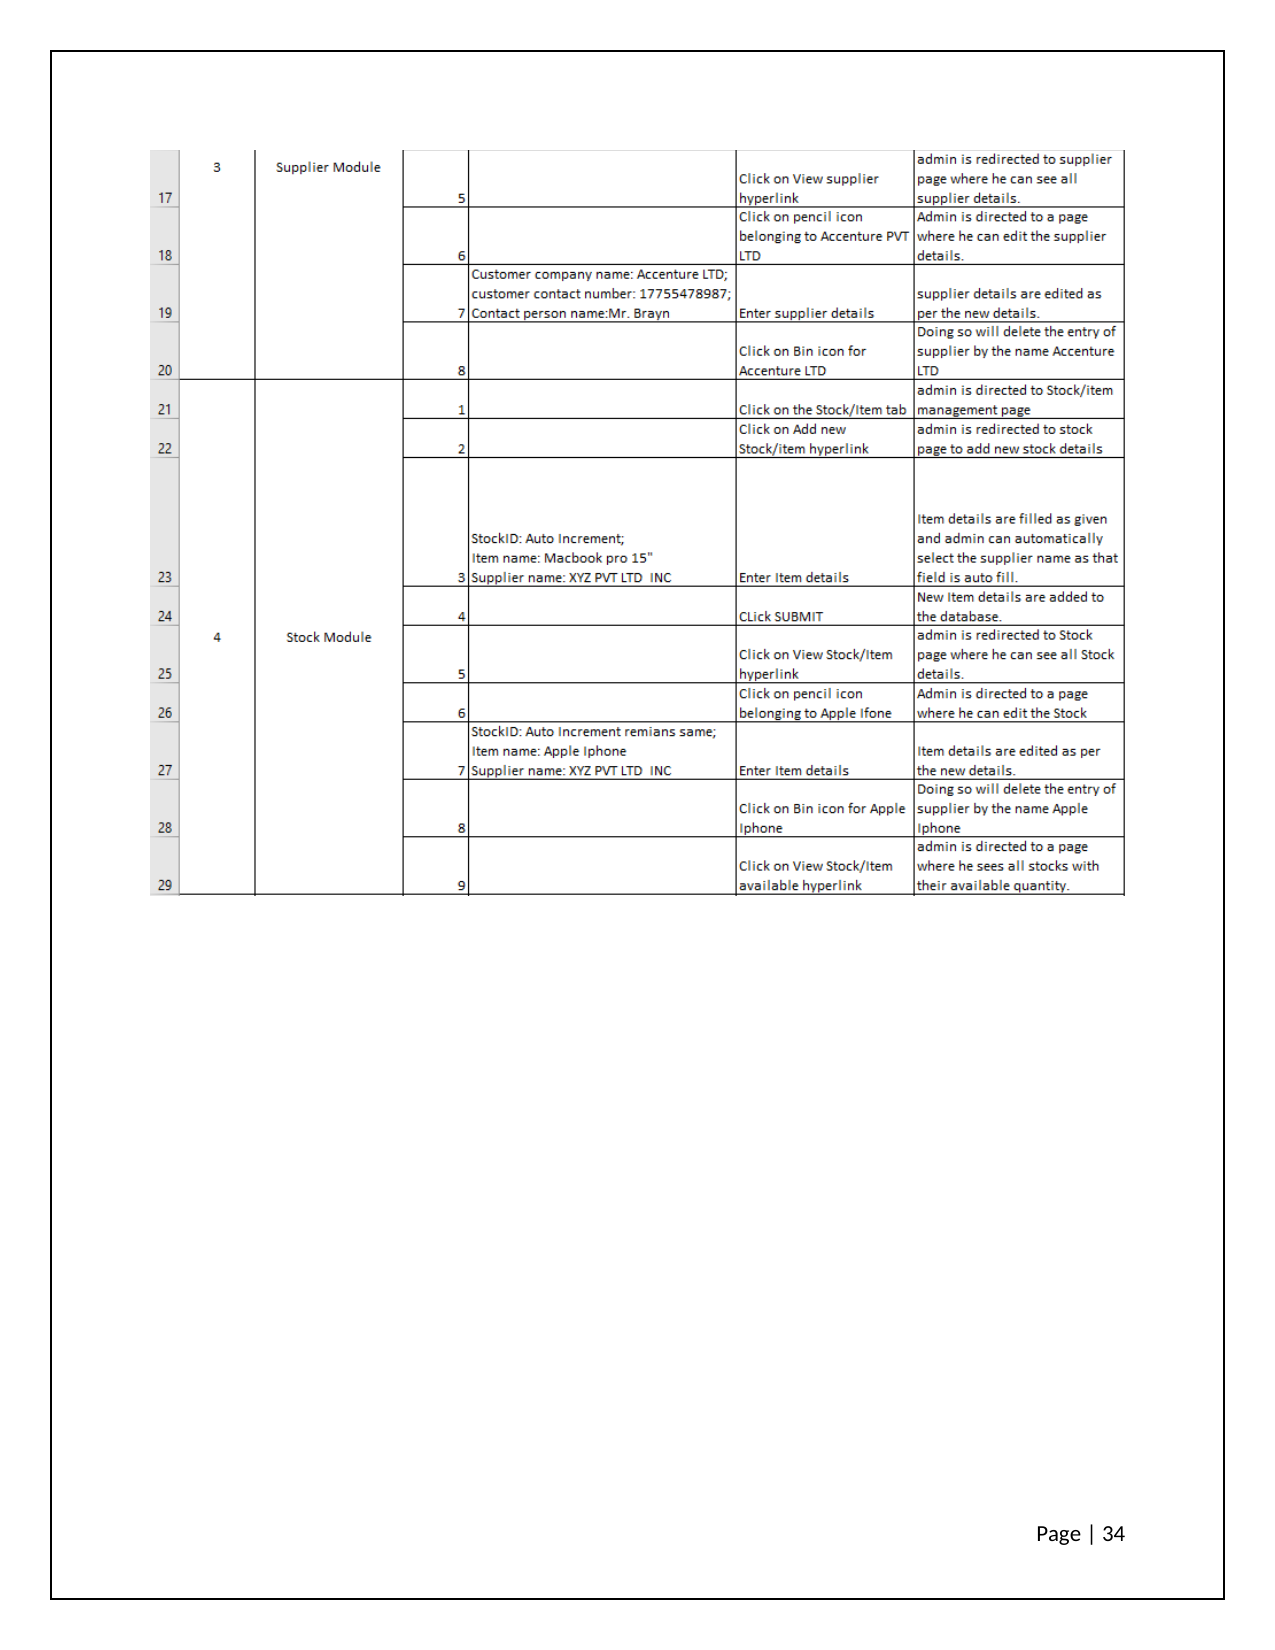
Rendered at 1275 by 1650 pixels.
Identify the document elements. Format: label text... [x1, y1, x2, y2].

picture [150, 150, 1125, 896]
